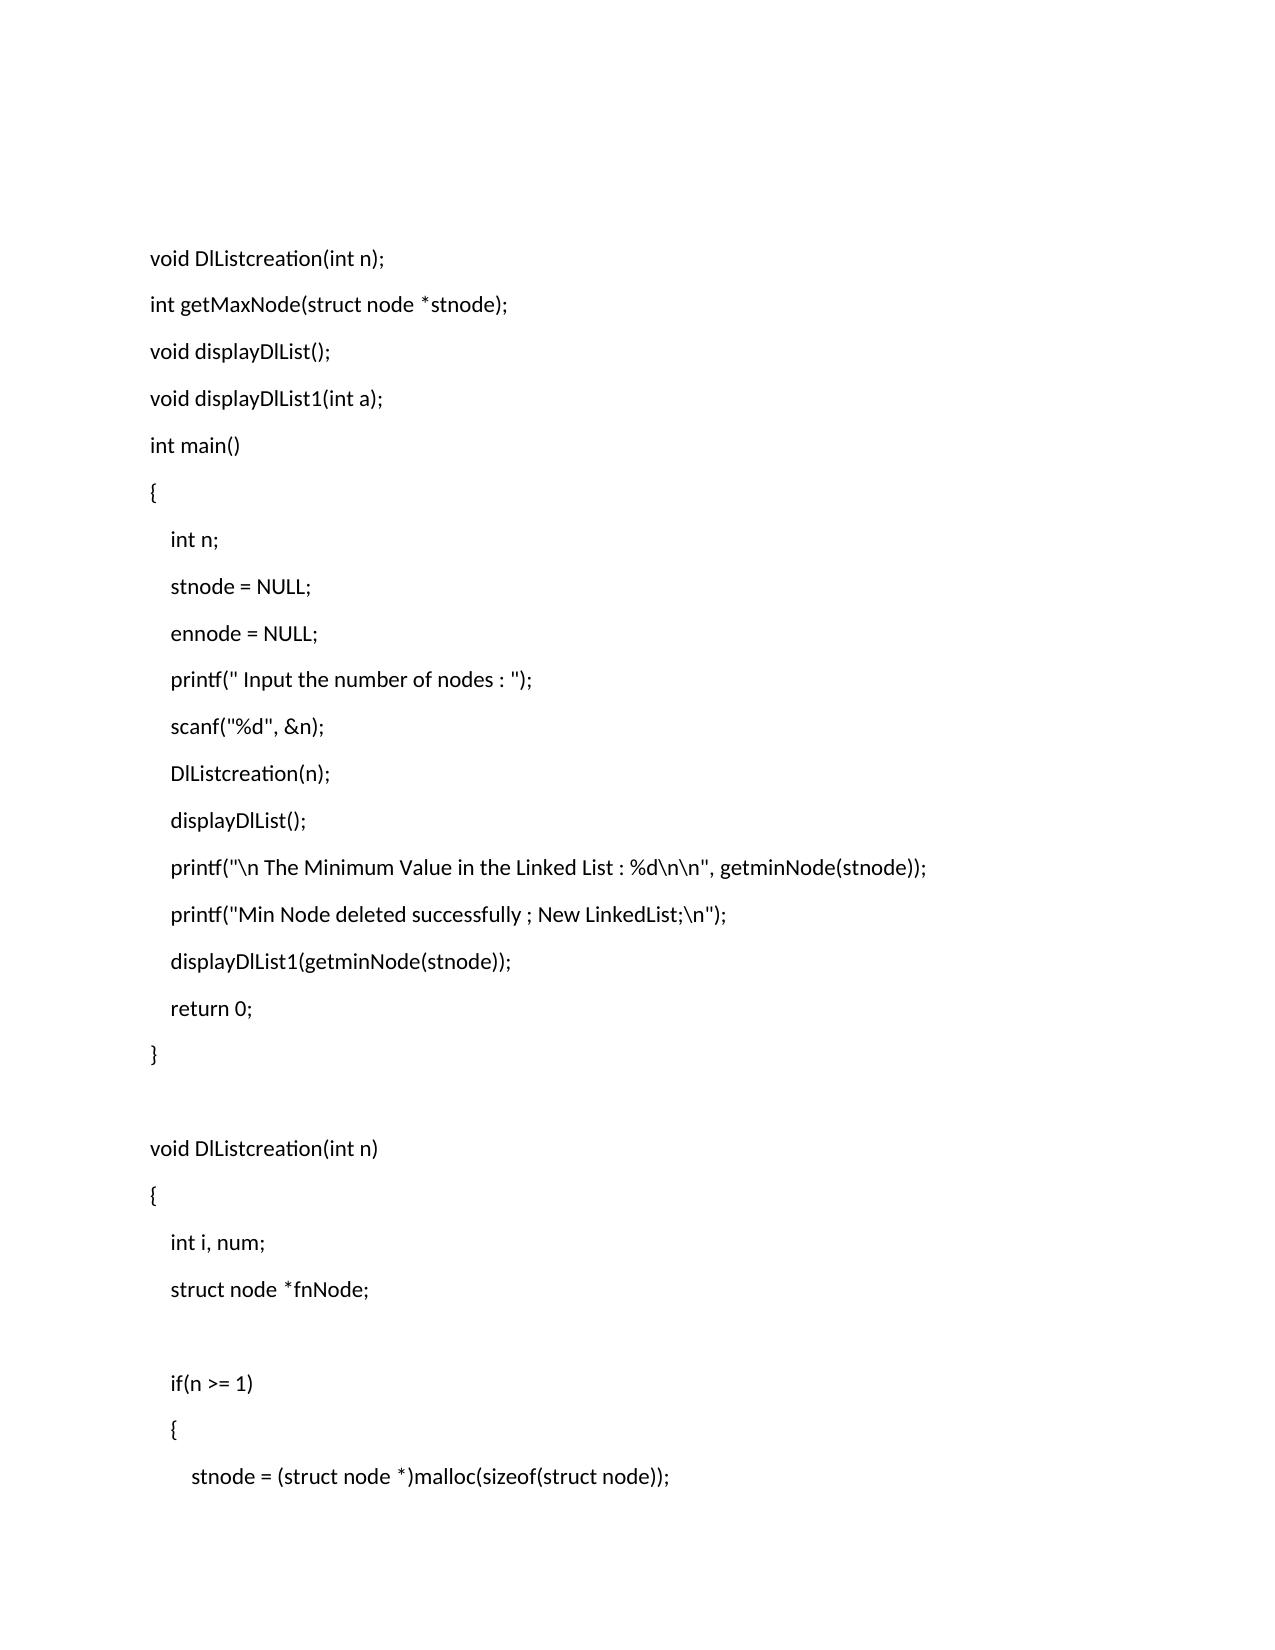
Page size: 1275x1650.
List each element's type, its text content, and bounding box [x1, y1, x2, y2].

text printf(" Input the number of nodes : "); [150, 666, 1125, 694]
text return 0; [150, 994, 1125, 1022]
text if(n >= 1) [150, 1369, 1125, 1397]
text int n; [150, 525, 1125, 553]
text ennode = NULL; [150, 619, 1125, 647]
text displayDlList(); [150, 806, 1125, 834]
text } [150, 1041, 1125, 1069]
text struct node *fnNode; [150, 1275, 1125, 1303]
text printf("\n The Minimum Value in the Linked List : %d\n\n", getminNode(stnode)); [150, 853, 1125, 881]
text displayDlList1(getminNode(stnode)); [150, 947, 1125, 975]
text { [150, 1181, 1125, 1209]
text { [150, 478, 1125, 506]
text int main() [150, 431, 1125, 459]
text stnode = (struct node *)malloc(sizeof(struct node)); [150, 1462, 1125, 1491]
text printf("Min Node deleted successfully ; New LinkedList;\n"); [150, 900, 1125, 928]
text void DlListcreation(int n) [150, 1134, 1125, 1162]
text int getMaxNode(struct node *stnode); [150, 291, 1125, 319]
text { [150, 1416, 1125, 1444]
text stnode = NULL; [150, 572, 1125, 600]
text void displayDlList1(int a); [150, 384, 1125, 412]
text int i, num; [150, 1228, 1125, 1256]
text void displayDlList(); [150, 337, 1125, 366]
text void DlListcreation(int n); [150, 244, 1125, 272]
text DlListcreation(n); [150, 759, 1125, 787]
text scanf("%d", &n); [150, 712, 1125, 741]
